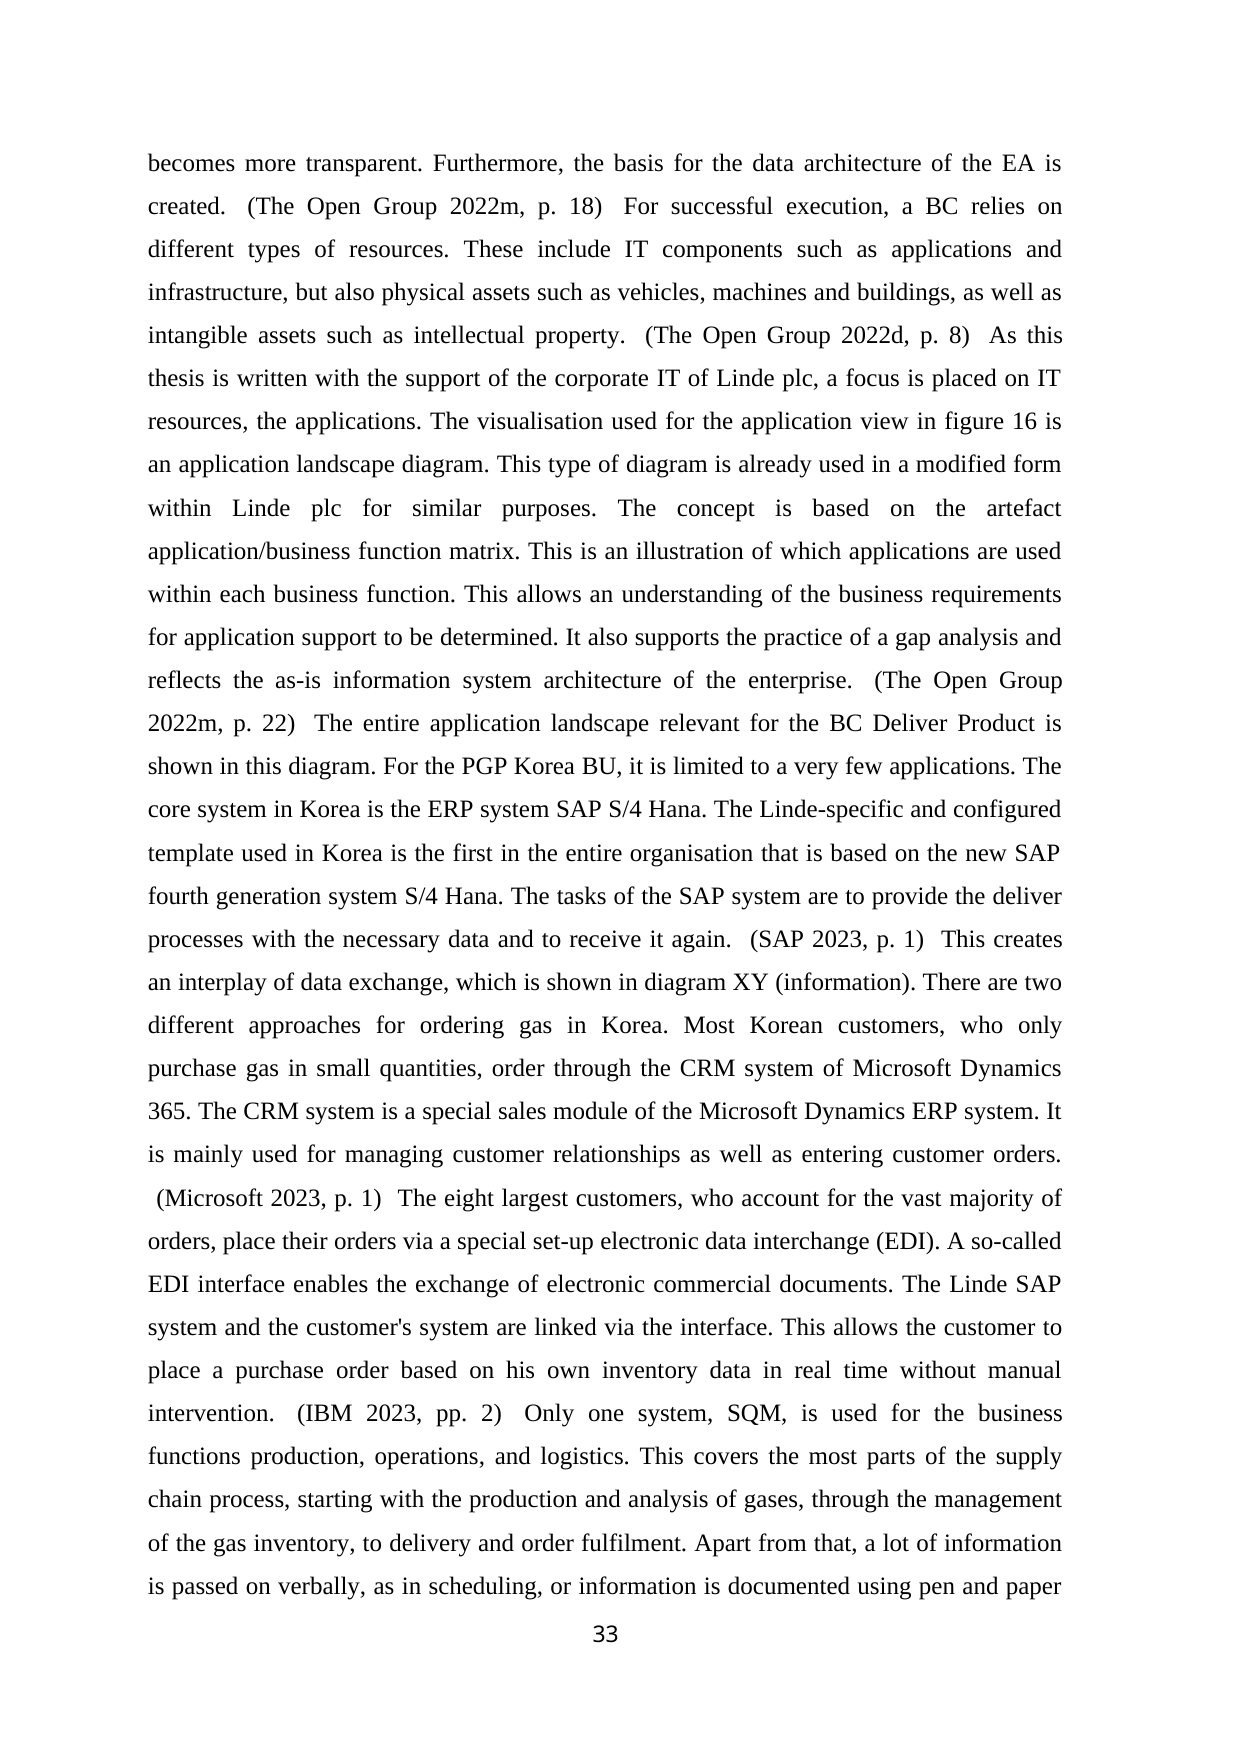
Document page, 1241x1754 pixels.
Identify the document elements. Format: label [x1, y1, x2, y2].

text [148, 148, 1063, 1599]
